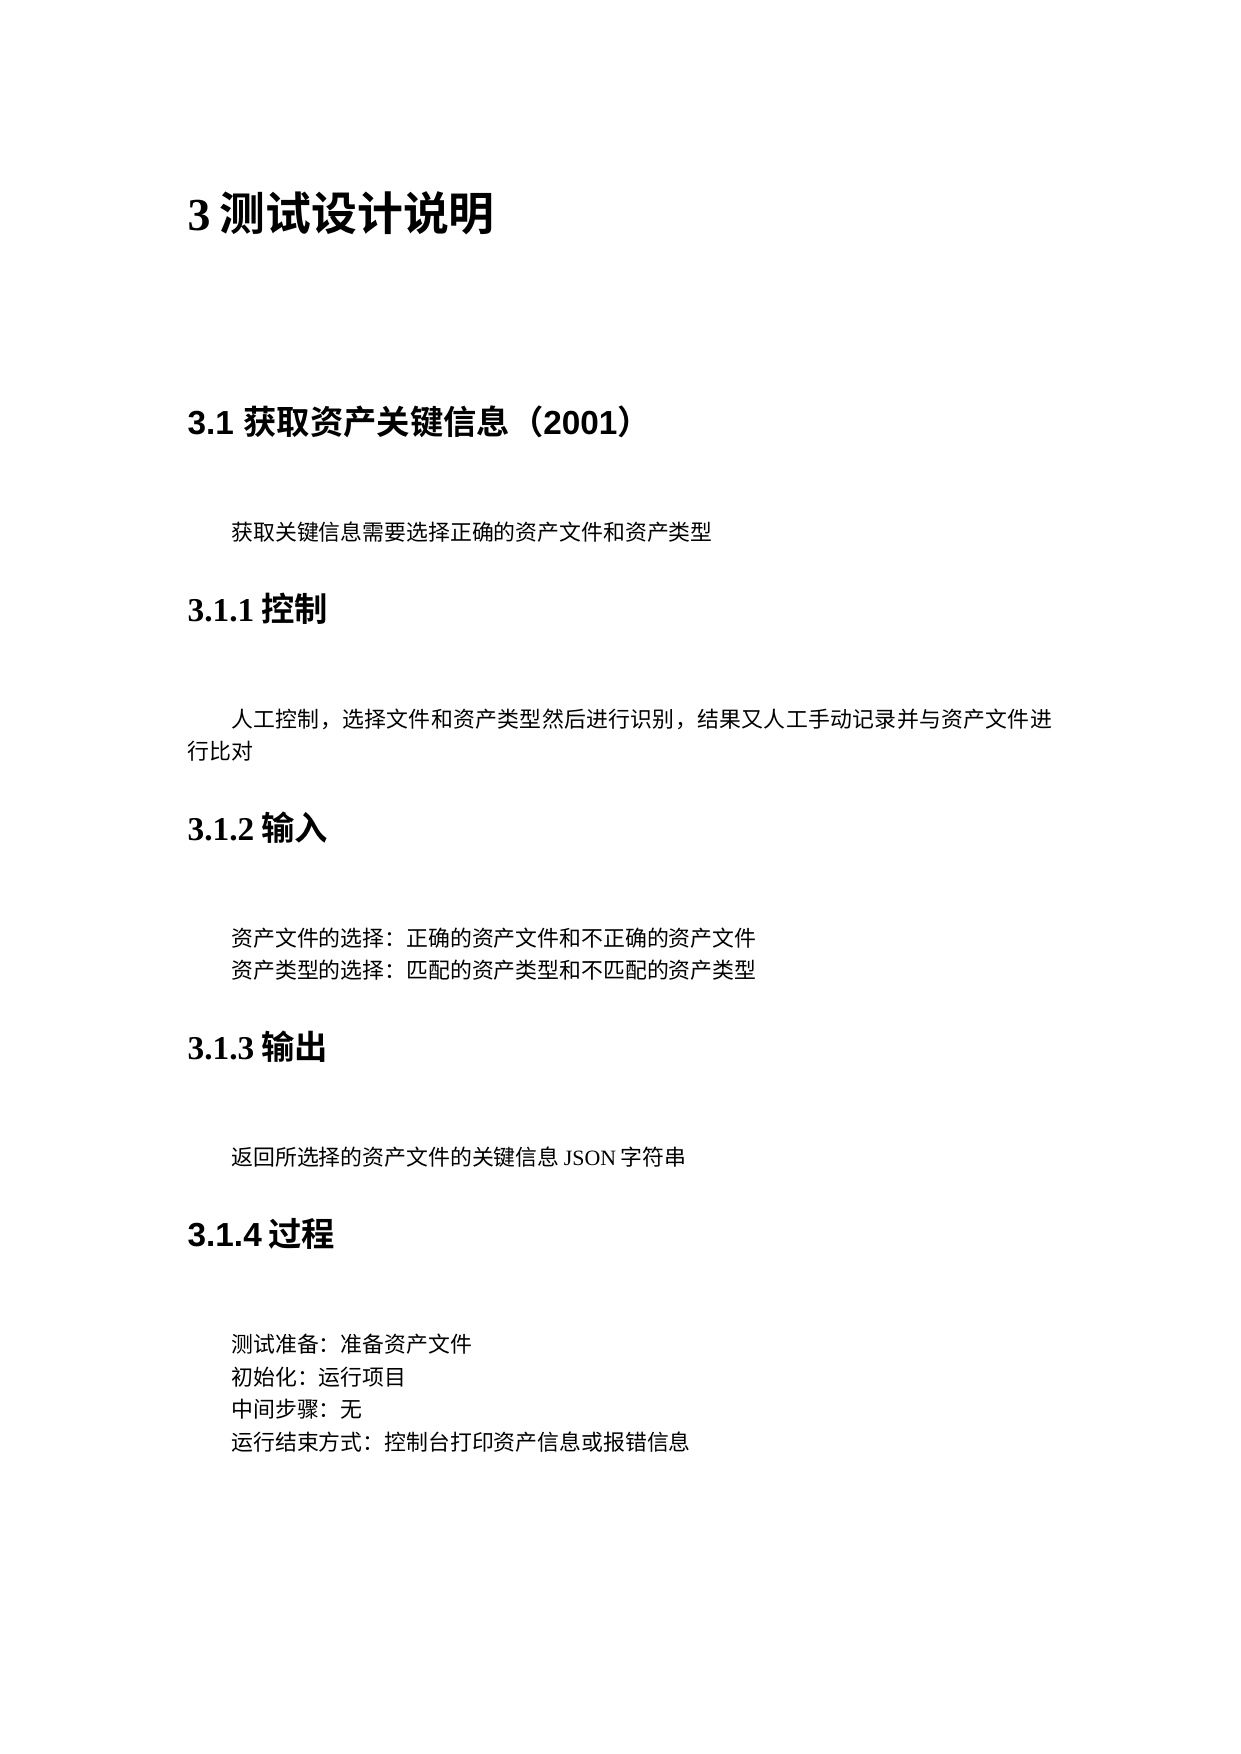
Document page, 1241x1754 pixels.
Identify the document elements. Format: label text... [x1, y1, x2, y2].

text 中间步骤：无 [187, 1392, 1053, 1424]
subtitle 3.1.1控制 [187, 574, 1053, 639]
text 资产类型的选择：匹配的资产类型和不匹配的资产类型 [187, 953, 1053, 986]
text 运行结束方式：控制台打印资产信息或报错信息 [187, 1424, 1053, 1457]
text 初始化：运行项目 [187, 1359, 1053, 1392]
subtitle 3.1.3输出 [187, 1013, 1053, 1078]
text 人工控制，选择文件和资产类型然后进行识别，结果又人工手动记录并与资产文件进行比对 [187, 701, 1053, 766]
text 测试准备：准备资产文件 [187, 1327, 1053, 1359]
text 资产文件的选择：正确的资产文件和不正确的资产文件 [187, 921, 1053, 953]
subtitle 3.1.4过程 [187, 1199, 1053, 1264]
subtitle 3.1.2输入 [187, 793, 1053, 858]
subtitle 3.1 获取资产关键信息（2001） [187, 387, 1053, 452]
text 返回所选择的资产文件的关键信息JSON字符串 [187, 1140, 1053, 1172]
text 获取关键信息需要选择正确的资产文件和资产类型 [187, 514, 1053, 547]
subtitle 3测试设计说明 [187, 162, 1053, 259]
